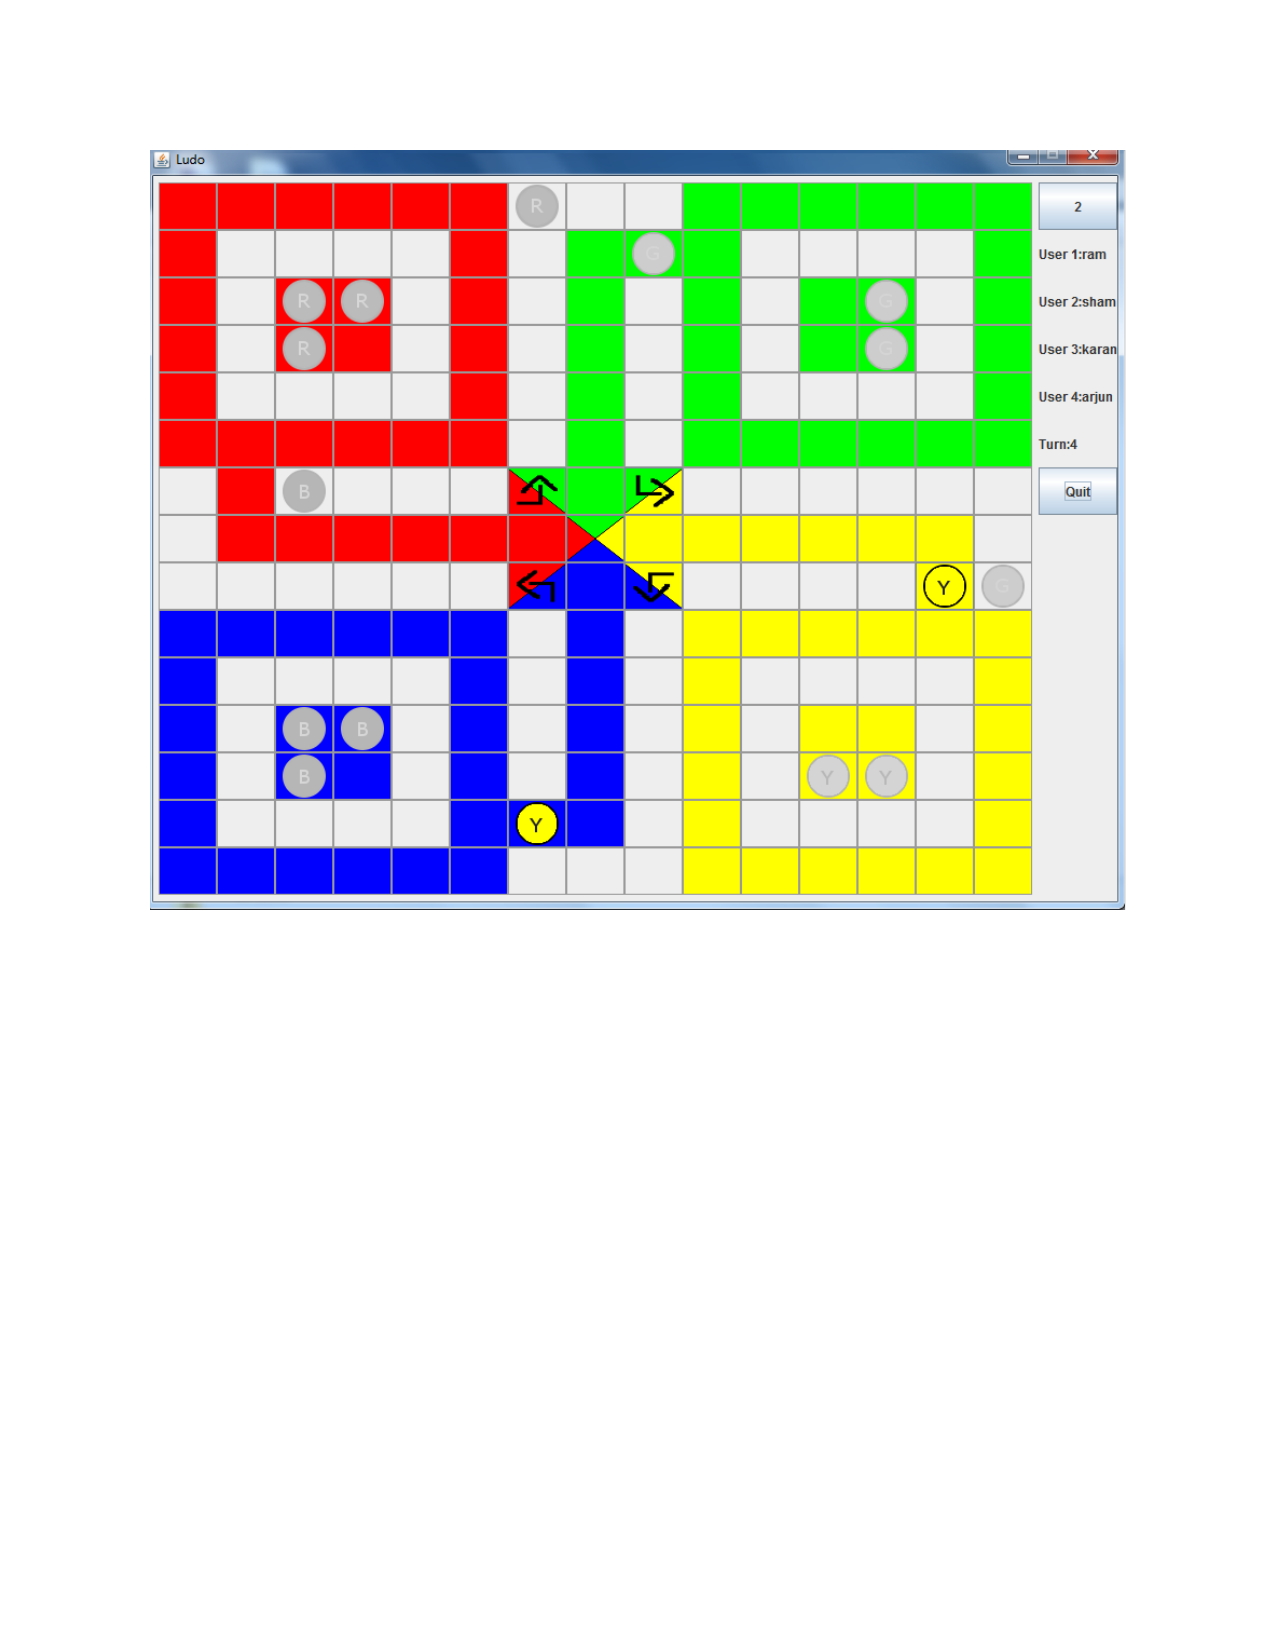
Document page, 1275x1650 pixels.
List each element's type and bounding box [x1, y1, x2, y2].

picture [150, 150, 1125, 910]
